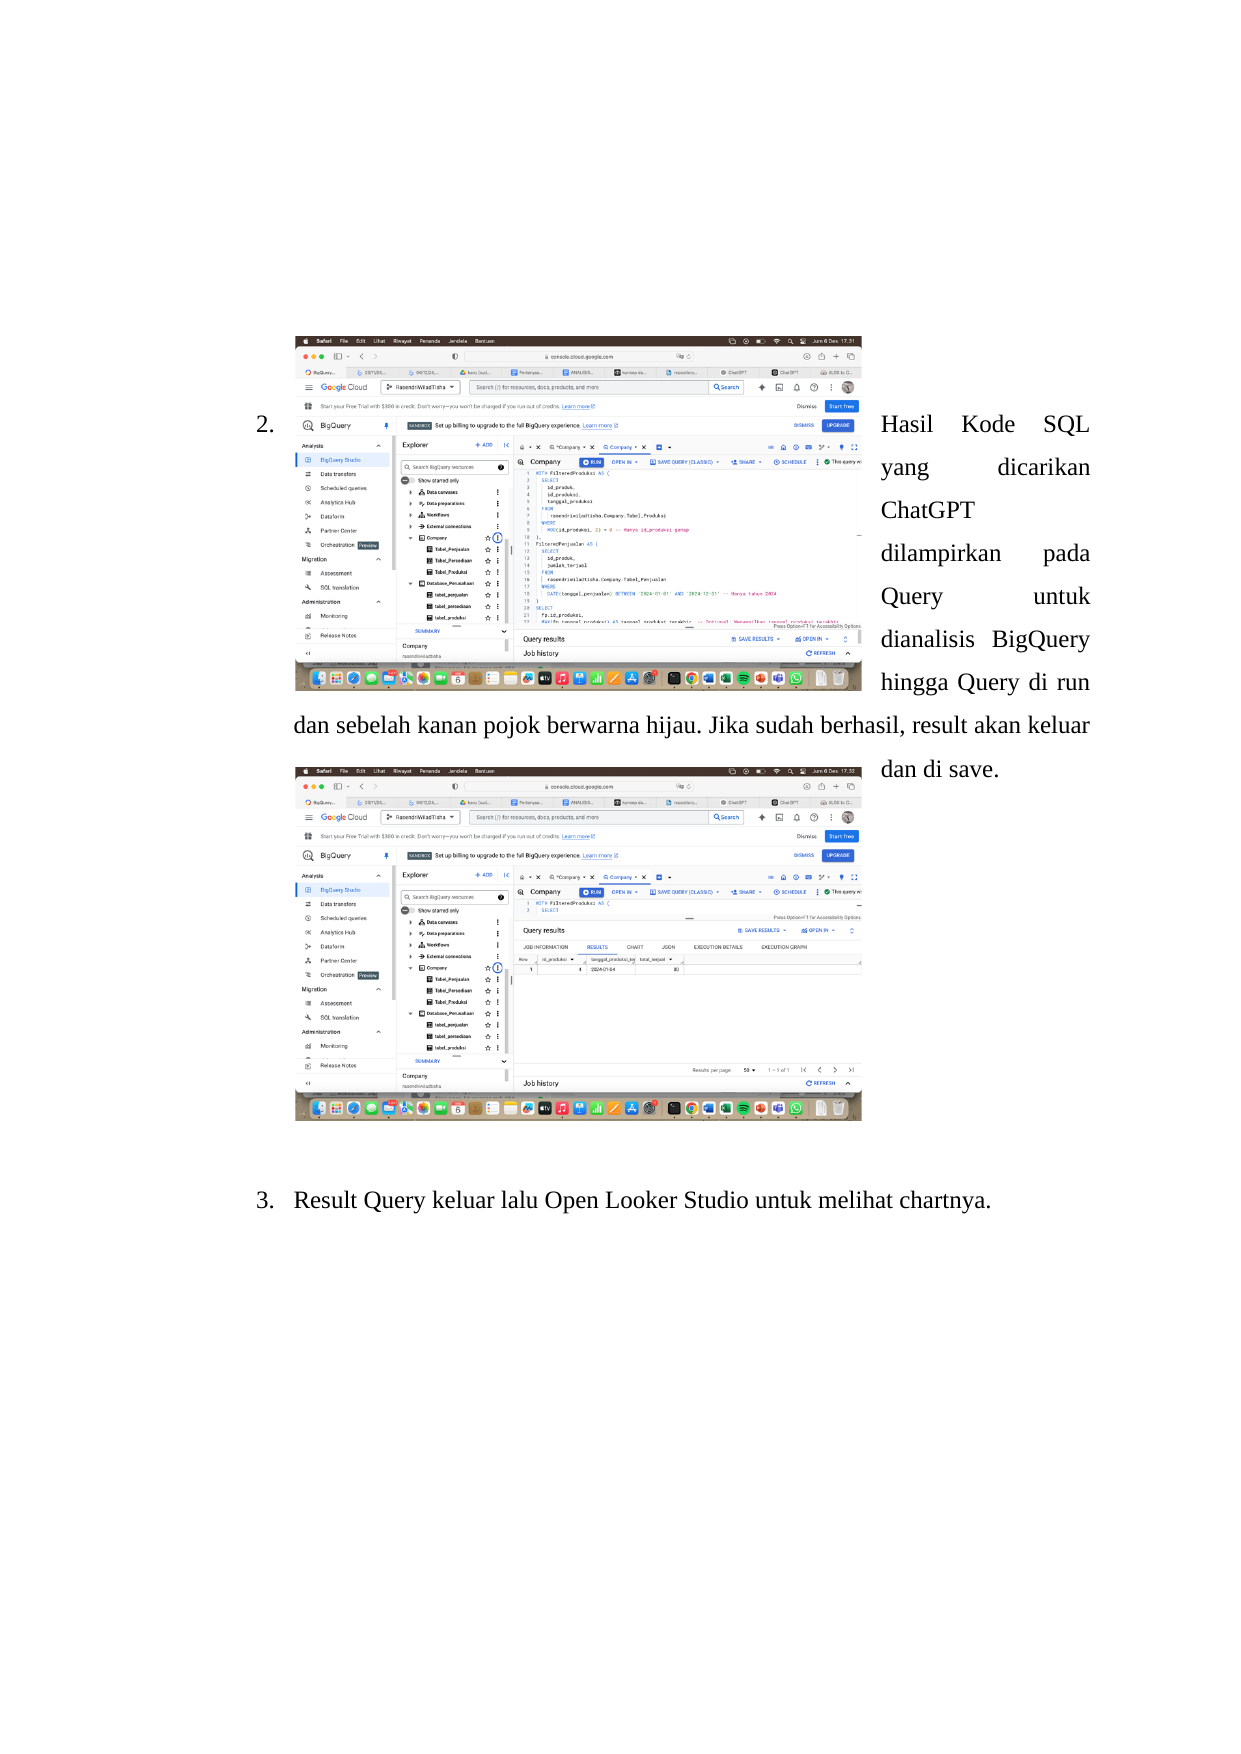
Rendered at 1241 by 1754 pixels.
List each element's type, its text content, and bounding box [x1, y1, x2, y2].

list Hasil Kode SQL yang dicarikan ChatGPT dilampirkan pada Query untuk dianalisis BigQuery hingga Query di run dan sebelah kanan pojok berwarna hijau. Jika sudah berhasil, result akan keluar dan di save. [256, 409, 1090, 782]
list Result Query keluar lalu Open Looker Studio untuk melihat chartnya. [256, 1185, 1090, 1214]
picture [295, 767, 862, 1121]
picture [295, 336, 862, 691]
